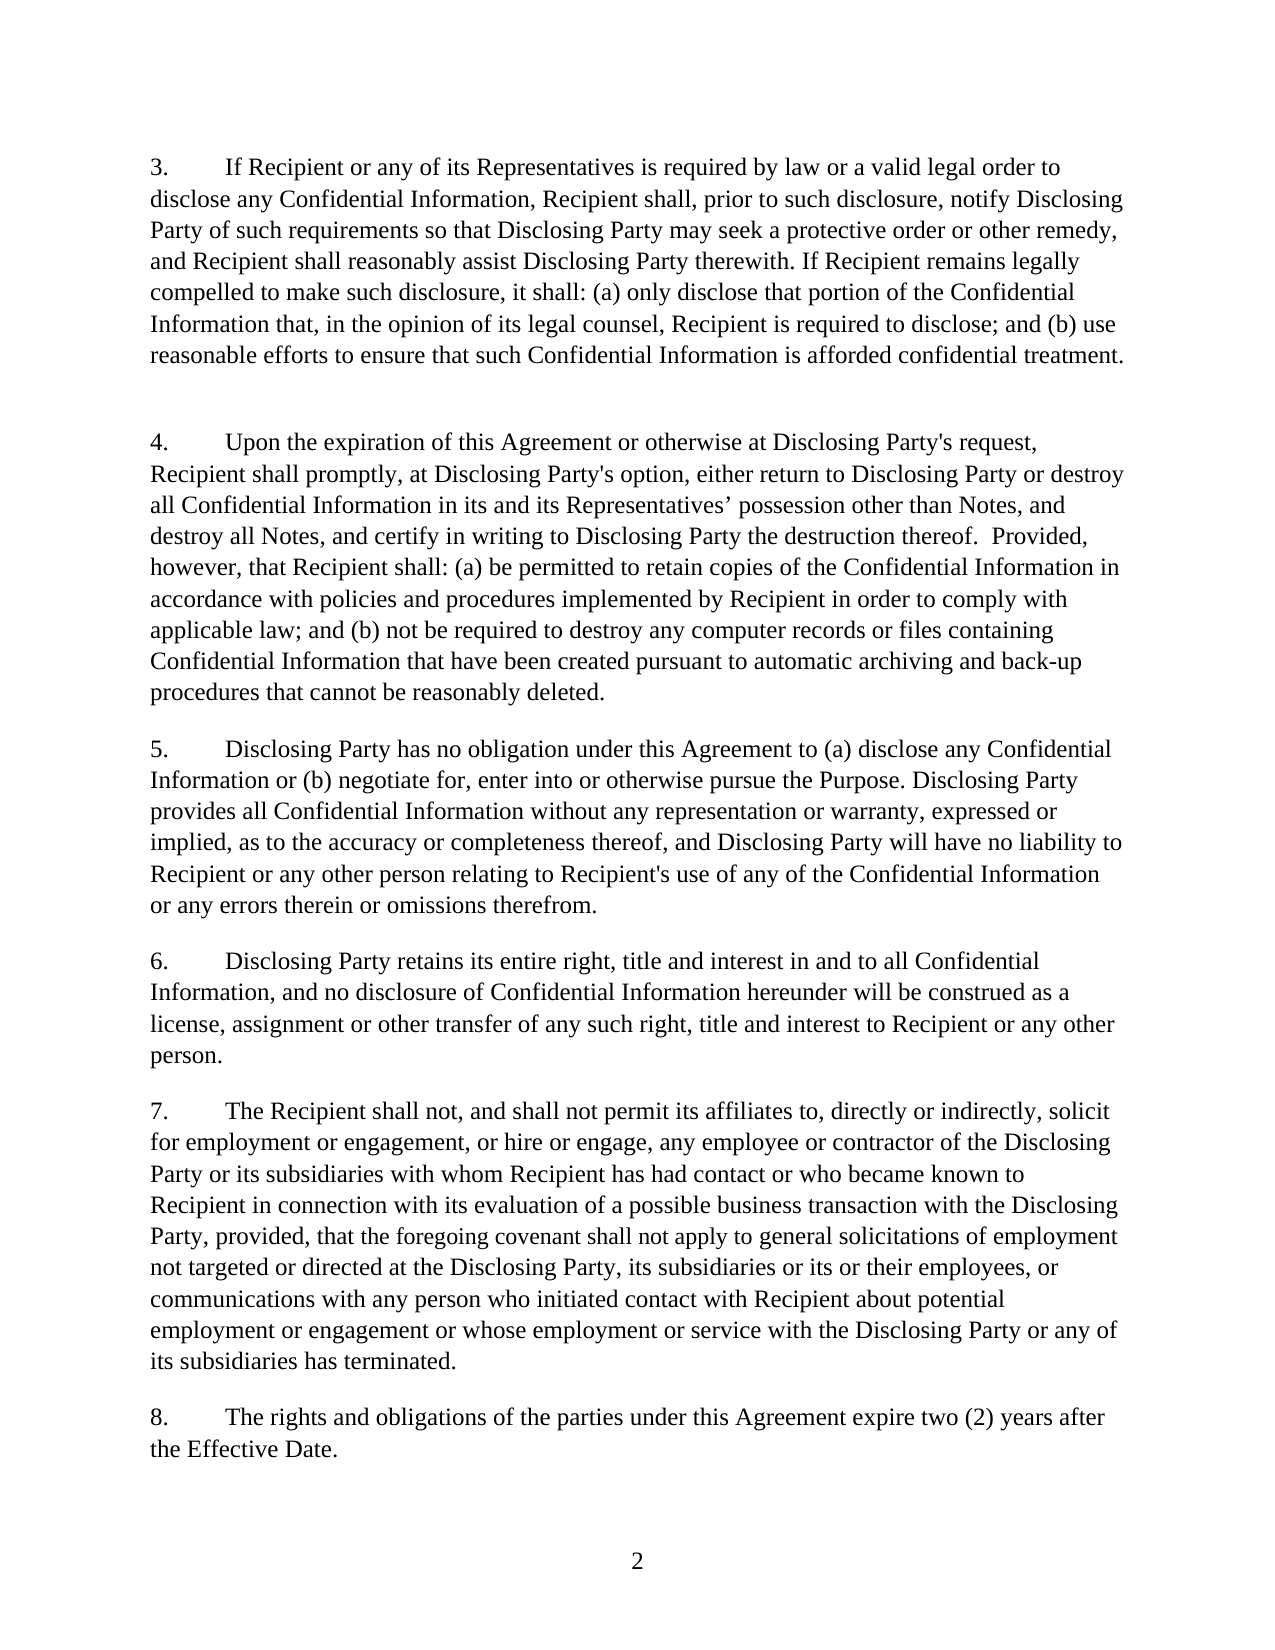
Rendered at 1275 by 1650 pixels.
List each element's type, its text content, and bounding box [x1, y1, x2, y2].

text Disclosing Party retains its entire right, title and interest in and to all Confidential Information, and no disclosure of Confidential Information hereunder will be construed as a license, assignment or other transfer of any such right, title and interest to Recipient or any other person. [150, 944, 1125, 1069]
text Disclosing Party has no obligation under this Agreement to (a) disclose any Confidential Information or (b) negotiate for, enter into or otherwise pursue the Purpose. Disclosing Party provides all Confidential Information without any representation or warranty, expressed or implied, as to the accuracy or completeness thereof, and Disclosing Party will have no liability to Recipient or any other person relating to Recipient's use of any of the Confidential Information or any errors therein or omissions therefrom. [150, 731, 1125, 919]
text The Recipient shall not, and shall not permit its affiliates to, directly or indirectly, solicit for employment or engagement, or hire or engage, any employee or contractor of the Disclosing Party or its subsidiaries with whom Recipient has had contact or who became known to Recipient in connection with its evaluation of a possible business transaction with the Disclosing Party, provided, that the foregoing covenant shall not apply to general solicitations of employment not targeted or directed at the Disclosing Party, its subsidiaries or its or their employees, or communications with any person who initiated contact with Recipient about potential employment or engagement or whose employment or service with the Disclosing Party or any of its subsidiaries has terminated. [150, 1094, 1125, 1375]
text If Recipient or any of its Representatives is required by law or a valid legal order to disclose any Confidential Information, Recipient shall, prior to such disclosure, notify Disclosing Party of such requirements so that Disclosing Party may seek a protective order or other remedy, and Recipient shall reasonably assist Disclosing Party therewith. If Recipient remains legally compelled to make such disclosure, it shall: (a) only disclose that portion of the Confidential Information that, in the opinion of its legal counsel, Recipient is required to disclose; and (b) use reasonable efforts to ensure that such Confidential Information is afforded confidential treatment. [150, 150, 1125, 400]
text The rights and obligations of the parties under this Agreement expire two (2) years after the Effective Date. [150, 1400, 1125, 1462]
text Upon the expiration of this Agreement or otherwise at Disclosing Party's request, Recipient shall promptly, at Disclosing Party's option, either return to Disclosing Party or destroy all Confidential Information in its and its Representatives’ possession other than Notes, and destroy all Notes, and certify in writing to Disclosing Party the destruction thereof. Provided, however, that Recipient shall: (a) be permitted to retain copies of the Confidential Information in accordance with policies and procedures implemented by Recipient in order to comply with applicable law; and (b) not be required to destroy any computer records or files containing Confidential Information that have been created pursuant to automatic archiving and back-up procedures that cannot be reasonably deleted. [150, 425, 1125, 706]
